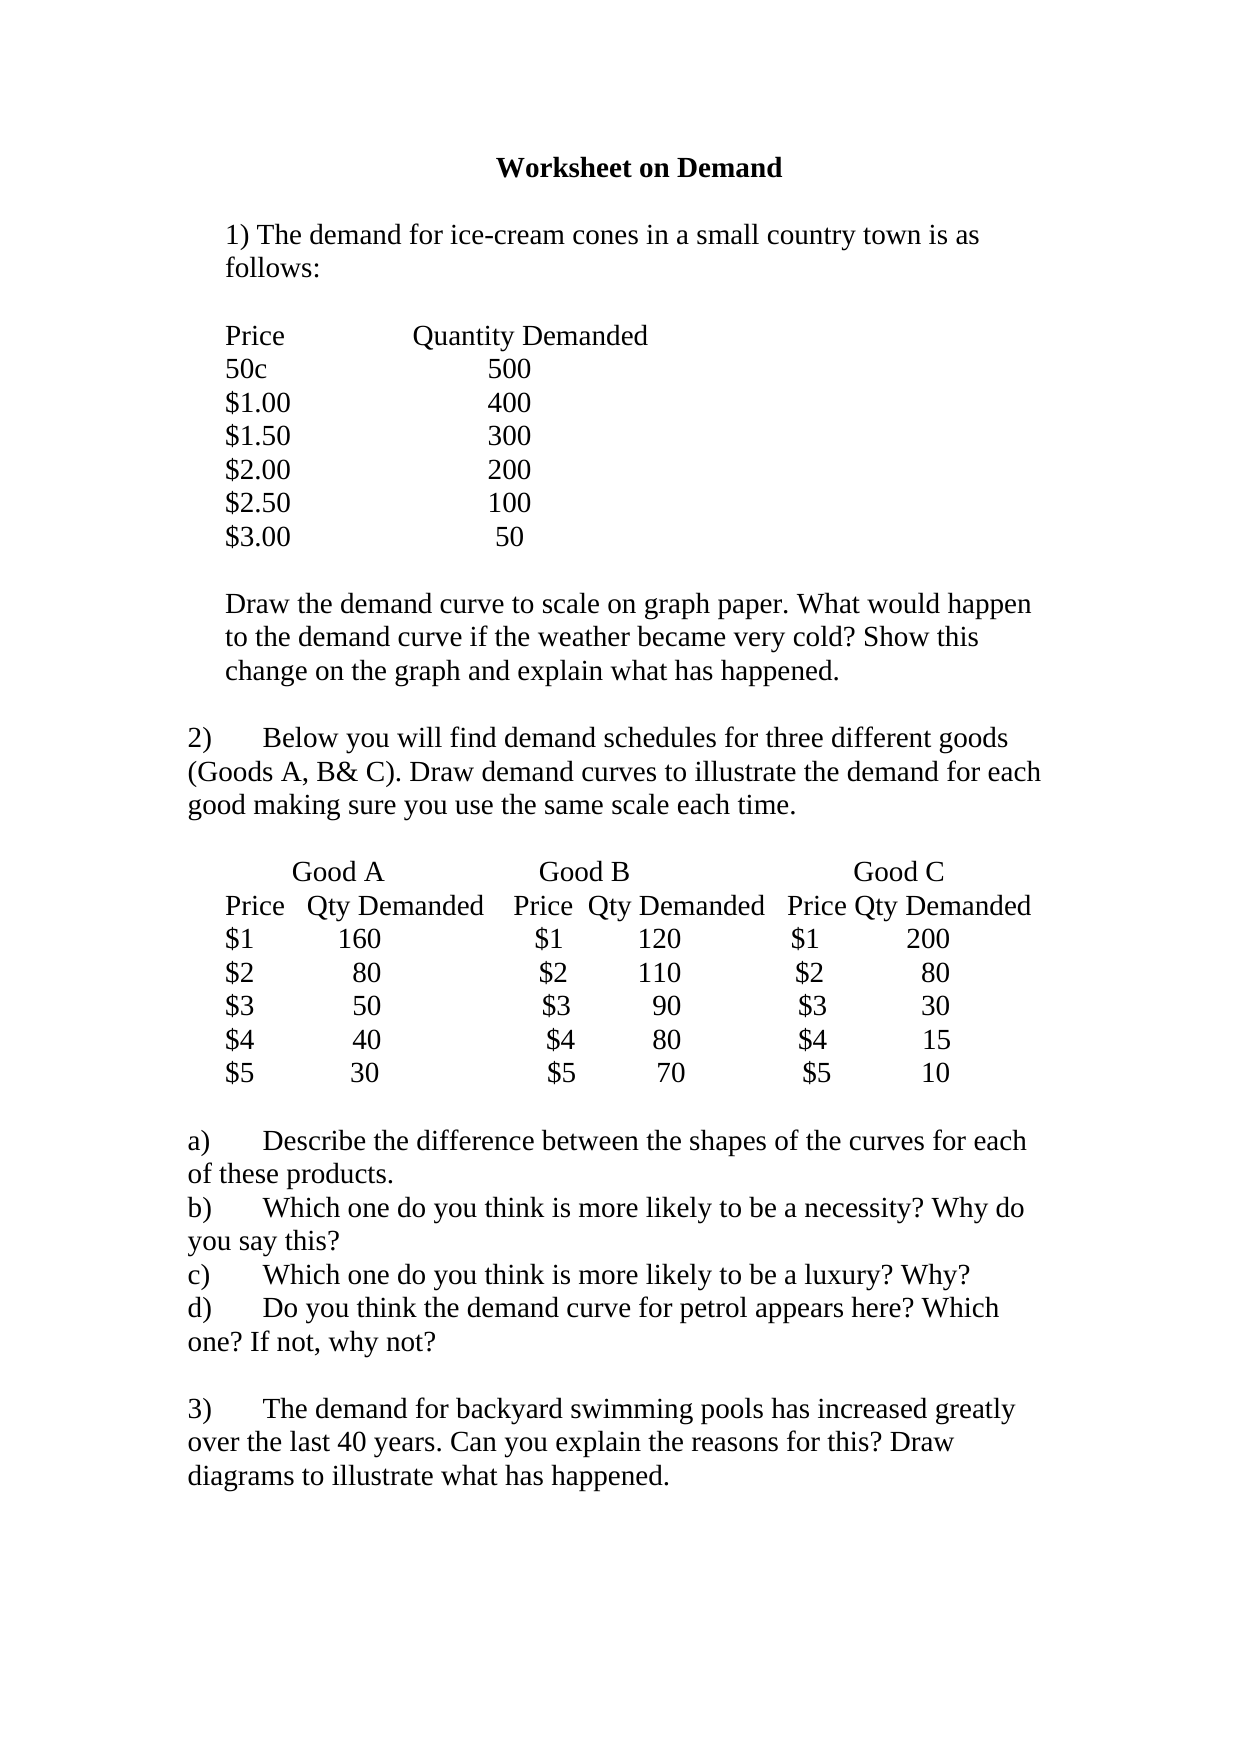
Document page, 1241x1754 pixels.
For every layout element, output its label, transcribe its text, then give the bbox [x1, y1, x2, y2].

text $3 50 $3 90 $3 30 [225, 988, 1053, 1022]
text $3.00 50 [225, 519, 1053, 552]
text $2.50 100 [225, 485, 1053, 519]
text $1.50 300 [225, 418, 1053, 452]
text $2.00 200 [225, 452, 1053, 485]
text Worksheet on Demand [225, 150, 1053, 183]
text a) Describe the difference between the shapes of the curves for each of these products. [187, 1123, 1053, 1190]
text $4 40 $4 80 $4 15 [225, 1022, 1053, 1056]
text 3) The demand for backyard swimming pools has increased greatly over the last 40 years. Can you explain the reasons for this? Draw diagrams to illustrate what has happened. [187, 1391, 1053, 1492]
text $2 80 $2 110 $2 80 [225, 955, 1053, 988]
text d) Do you think the demand curve for petrol appears here? Which one? If not, why not? [187, 1290, 1053, 1357]
text c) Which one do you think is more likely to be a luxury? Why? [187, 1257, 1053, 1290]
text Draw the demand curve to scale on graph paper. What would happen to the demand curve if the weather became very cold? Show this change on the graph and explain what has happened. [225, 586, 1053, 687]
text 50c 500 [225, 351, 1053, 385]
text Good A Good B Good C [262, 854, 1053, 888]
text 2) Below you will find demand schedules for three different goods (Goods A, B& C). Draw demand curves to illustrate the demand for each good making sure you use the same scale each time. [187, 720, 1053, 821]
text $1.00 400 [225, 385, 1053, 418]
text Price Quantity Demanded [225, 318, 1053, 351]
text $5 30 $5 70 $5 10 [225, 1056, 1053, 1089]
text $1 160 $1 120 $1 200 [225, 921, 1053, 955]
text 1) The demand for ice-cream cones in a small country town is as follows: [225, 217, 1053, 284]
text b) Which one do you think is more likely to be a necessity? Why do you say this? [187, 1190, 1053, 1257]
text Price Qty Demanded Price Qty Demanded Price Qty Demanded [225, 888, 1053, 921]
